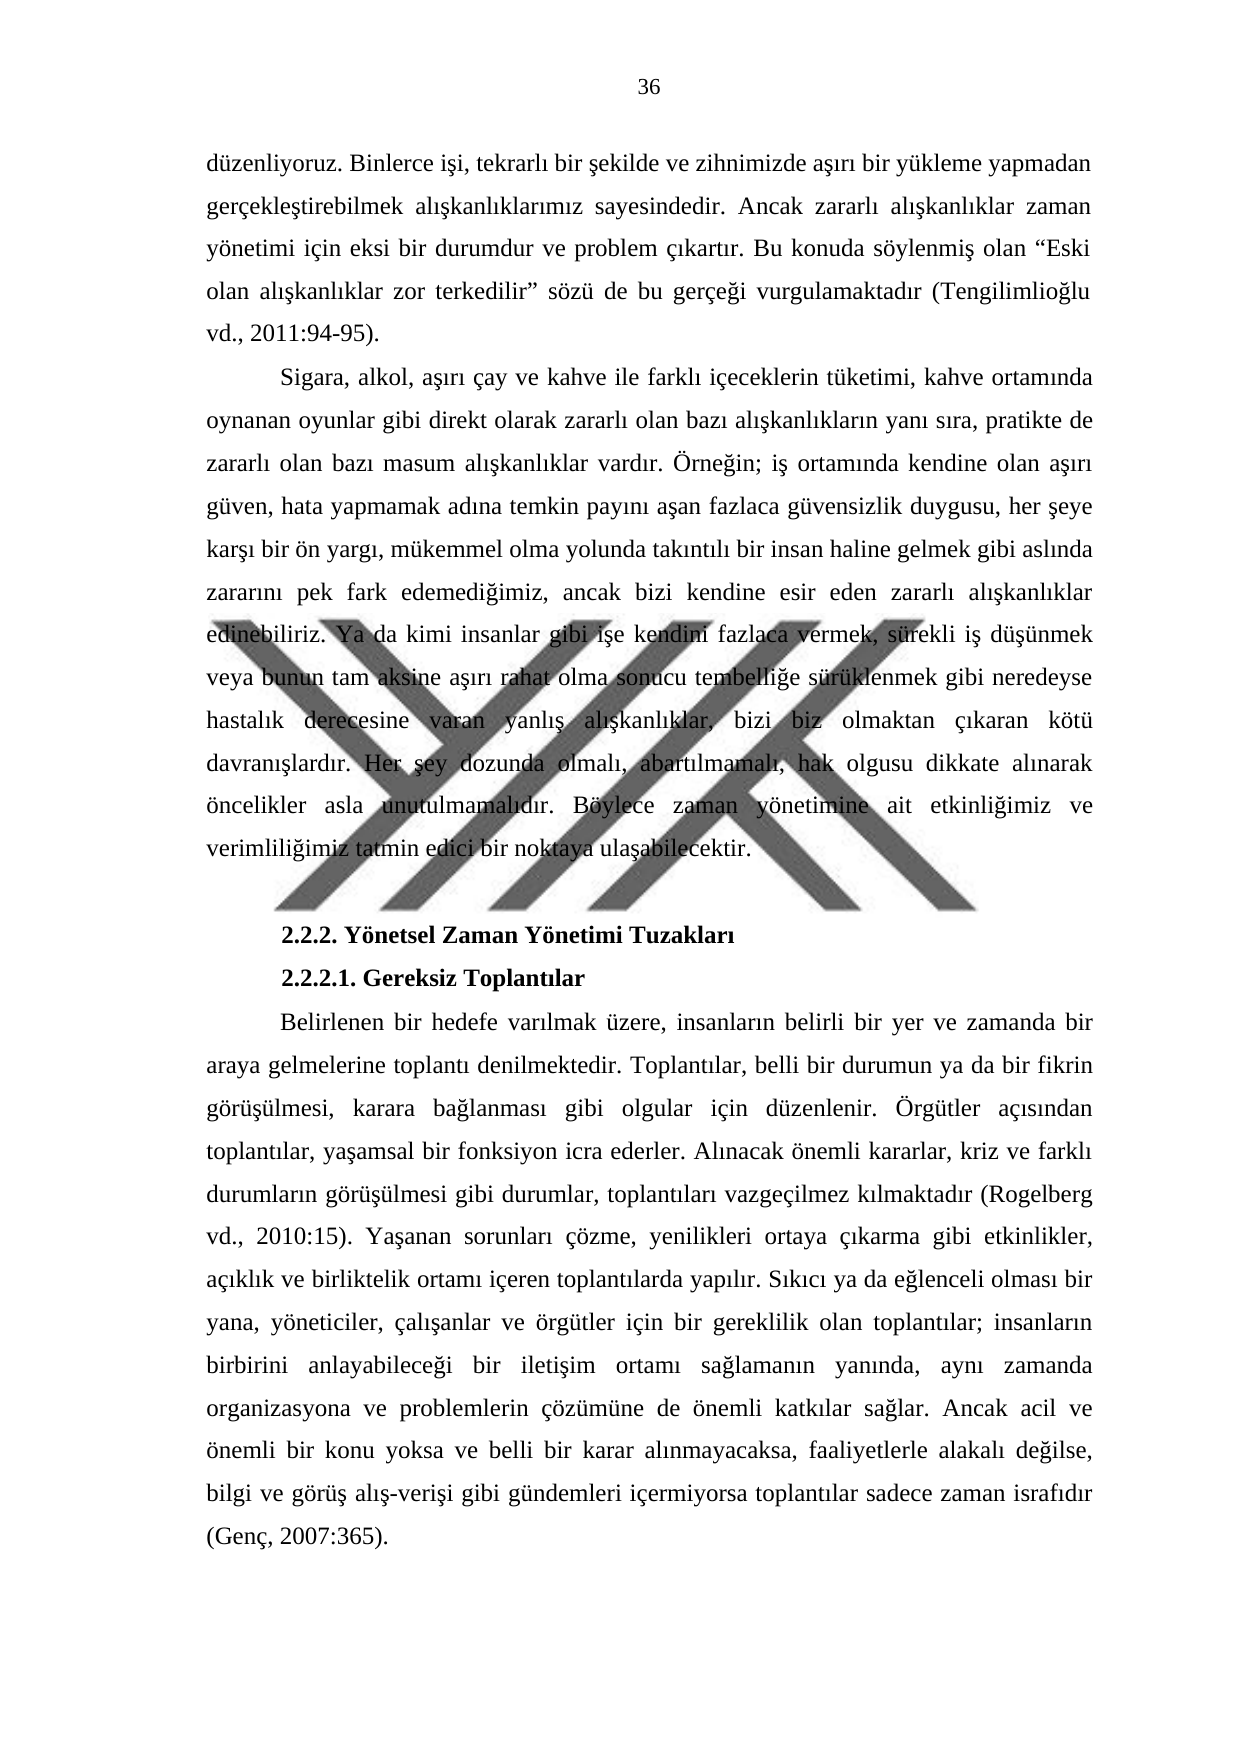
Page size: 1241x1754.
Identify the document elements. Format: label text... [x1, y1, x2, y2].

text Belirlenen bir hedefe varılmak üzere, insanların belirli bir yer ve zamanda bir araya gelmelerine toplantı denilmektedir. Toplantılar, belli bir durumun ya da bir fikrin görüşülmesi, karara bağlanması gibi olgular için düzenlenir. Örgütler açısından toplantılar, yaşamsal bir fonksiyon icra ederler. Alınacak önemli kararlar, kriz ve farklı durumların görüşülmesi gibi durumlar, toplantıları vazgeçilmez kılmaktadır (Rogelberg vd., 2010:15). Yaşanan sorunları çözme, yenilikleri ortaya çıkarma gibi etkinlikler, açıklık ve birliktelik ortamı içeren toplantılarda yapılır. Sıkıcı ya da eğlenceli olması bir yana, yöneticiler, çalışanlar ve örgütler için bir gereklilik olan toplantılar; insanların birbirini anlayabileceği bir iletişim ortamı sağlamanın yanında, aynı zamanda organizasyona ve problemlerin çözümüne de önemli katkılar sağlar. Ancak acil ve önemli bir konu yoksa ve belli bir karar alınmayacaksa, faaliyetlerle alakalı değilse, bilgi ve görüş alış-verişi gibi gündemleri içermiyorsa toplantılar sadece zaman israfıdır (Genç, 2007:365). [206, 1007, 1094, 1550]
text 2.2.2. Yönetsel Zaman Yönetimi Tuzakları [281, 920, 1094, 949]
text 2.2.2.1. Gereksiz Toplantılar [281, 963, 1094, 992]
picture [208, 862, 980, 918]
text Sigara, alkol, aşırı çay ve kahve ile farklı içeceklerin tüketimi, kahve ortamında oynanan oyunlar gibi direkt olarak zararlı olan bazı alışkanlıkların yanı sıra, pratikte de zararlı olan bazı masum alışkanlıklar vardır. Örneğin; iş ortamında kendine olan aşırı güven, hata yapmamak adına temkin payını aşan fazlaca güvensizlik duygusu, her şeye karşı bir ön yargı, mükemmel olma yolunda takıntılı bir insan haline gelmek gibi aslında zararını pek fark edemediğimiz, ancak bizi kendine esir eden zararlı alışkanlıklar edinebiliriz. Ya da kimi insanlar gibi işe kendini fazlaca vermek, sürekli iş düşünmek veya bunun tam aksine aşırı rahat olma sonucu tembelliğe sürüklenmek gibi neredeyse hastalık derecesine varan yanlış alışkanlıklar, bizi biz olmaktan çıkaran kötü davranışlardır. Her şey dozunda olmalı, abartılmamalı, hak olgusu dikkate alınarak öncelikler asla unutulmamalıdır. Böylece zaman yönetimine ait etkinliğimiz ve verimliliğimiz tatmin edici bir noktaya ulaşabilecektir. [206, 362, 1094, 862]
text düzenliyoruz. Binlerce işi, tekrarlı bir şekilde ve zihnimizde aşırı bir yükleme yapmadan gerçekleştirebilmek alışkanlıklarımız sayesindedir. Ancak zararlı alışkanlıklar zaman yönetimi için eksi bir durumdur ve problem çıkartır. Bu konuda söylenmiş olan “Eski olan alışkanlıklar zor terkedilir” sözü de bu gerçeği vurgulamaktadır (Tengilimlioğlu vd., 2011:94-95). [206, 148, 1092, 347]
text 36 [637, 73, 1094, 99]
